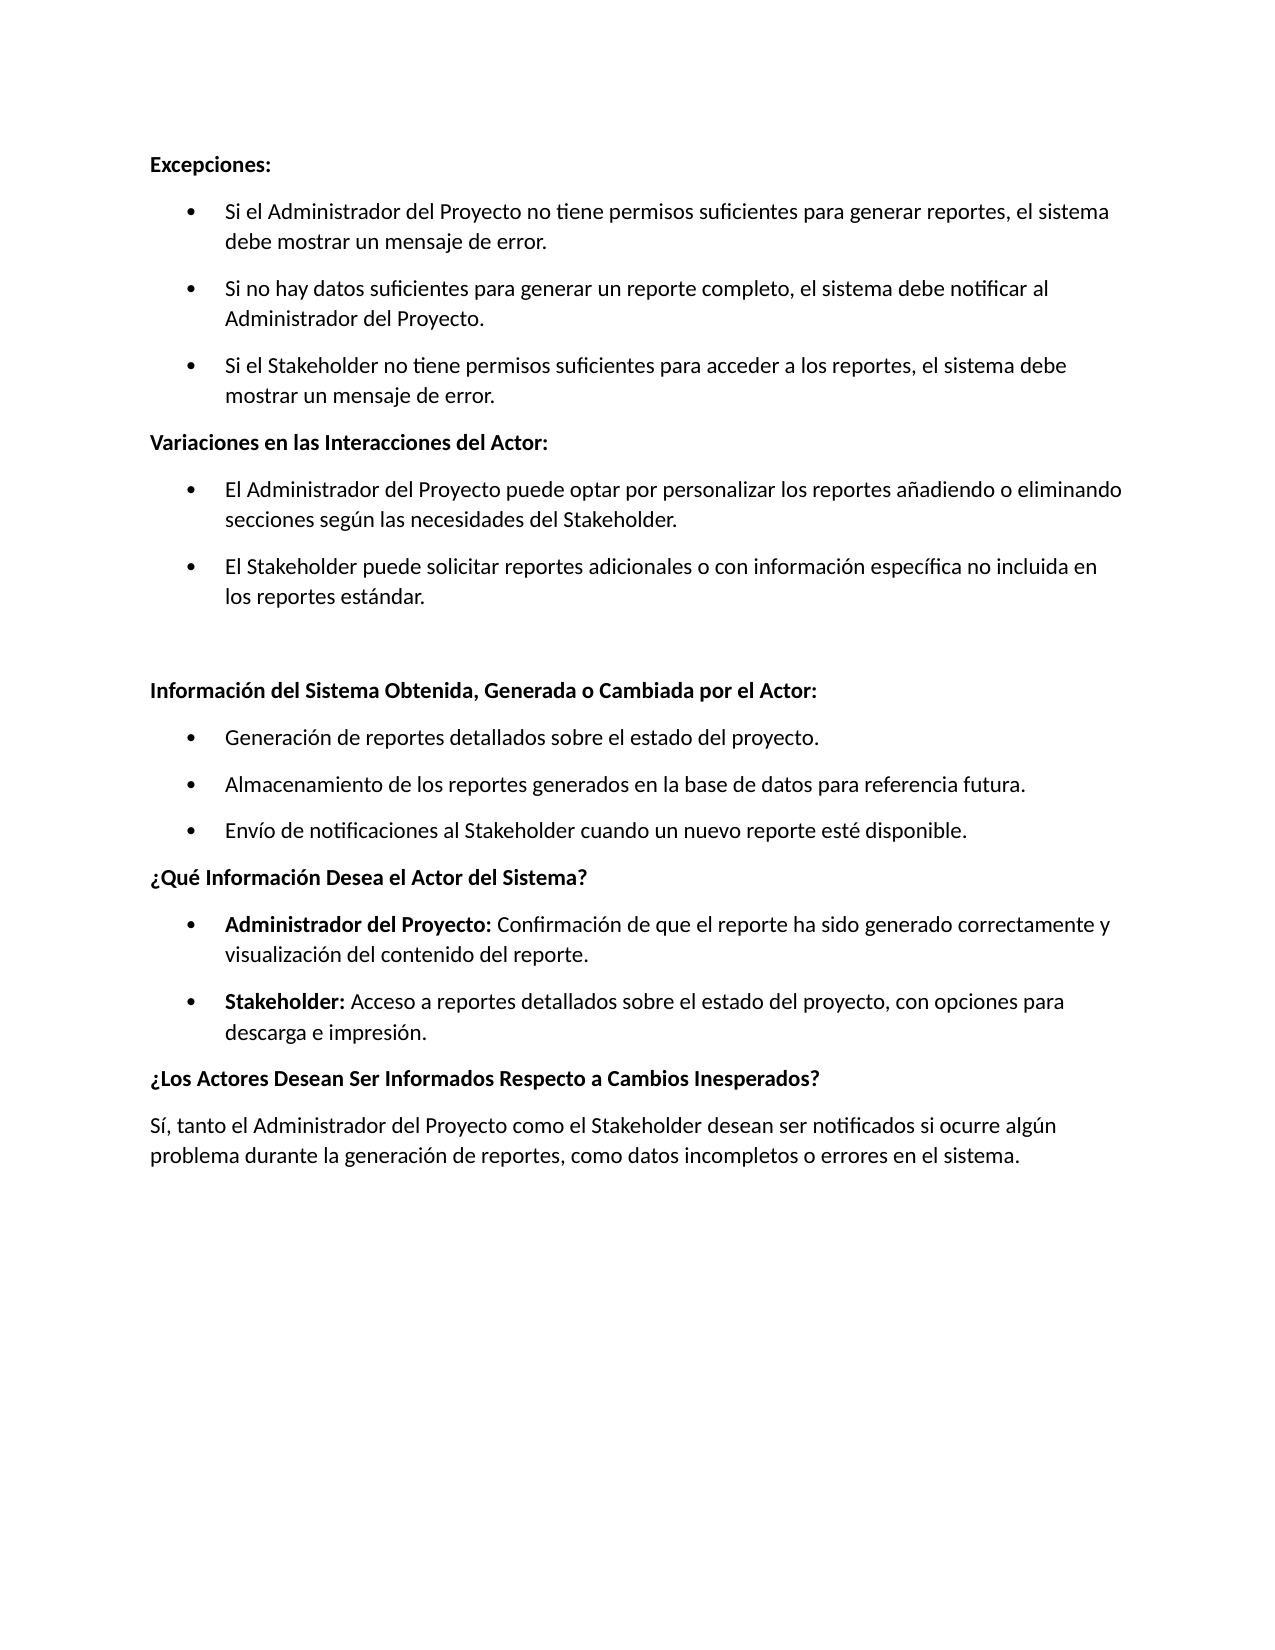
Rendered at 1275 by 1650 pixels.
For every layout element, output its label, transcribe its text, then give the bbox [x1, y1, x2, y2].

text ¿Los Actores Desean Ser Informados Respecto a Cambios Inesperados? [150, 1064, 1125, 1093]
list Administrador del Proyecto: Confirmación de que el reporte ha sido generado correctamente y visualización del contenido del reporte. [187, 910, 1125, 969]
list Envío de notificaciones al Stakeholder cuando un nuevo reporte esté disponible. [187, 817, 1125, 845]
list Si el Administrador del Proyecto no tiene permisos suficientes para generar reportes, el sistema debe mostrar un mensaje de error. [187, 197, 1125, 255]
text Variaciones en las Interacciones del Actor: [150, 428, 1125, 456]
list Generación de reportes detallados sobre el estado del proyecto. [187, 723, 1125, 751]
text Sí, tanto el Administrador del Proyecto como el Stakeholder desean ser notificados si ocurre algún problema durante la generación de reportes, como datos incompletos o errores en el sistema. [150, 1111, 1125, 1170]
list Stakeholder: Acceso a reportes detallados sobre el estado del proyecto, con opciones para descarga e impresión. [187, 987, 1125, 1046]
text ¿Qué Información Desea el Actor del Sistema? [150, 863, 1125, 892]
list Si el Stakeholder no tiene permisos suficientes para acceder a los reportes, el sistema debe mostrar un mensaje de error. [187, 351, 1125, 409]
text Excepciones: [150, 150, 1125, 178]
list Si no hay datos suficientes para generar un reporte completo, el sistema debe notificar al Administrador del Proyecto. [187, 274, 1125, 332]
list El Stakeholder puede solicitar reportes adicionales o con información específica no incluida en los reportes estándar. [187, 552, 1125, 610]
list El Administrador del Proyecto puede optar por personalizar los reportes añadiendo o eliminando secciones según las necesidades del Stakeholder. [187, 475, 1125, 533]
text Información del Sistema Obtenida, Generada o Cambiada por el Actor: [150, 676, 1125, 704]
list Almacenamiento de los reportes generados en la base de datos para referencia futura. [187, 770, 1125, 798]
